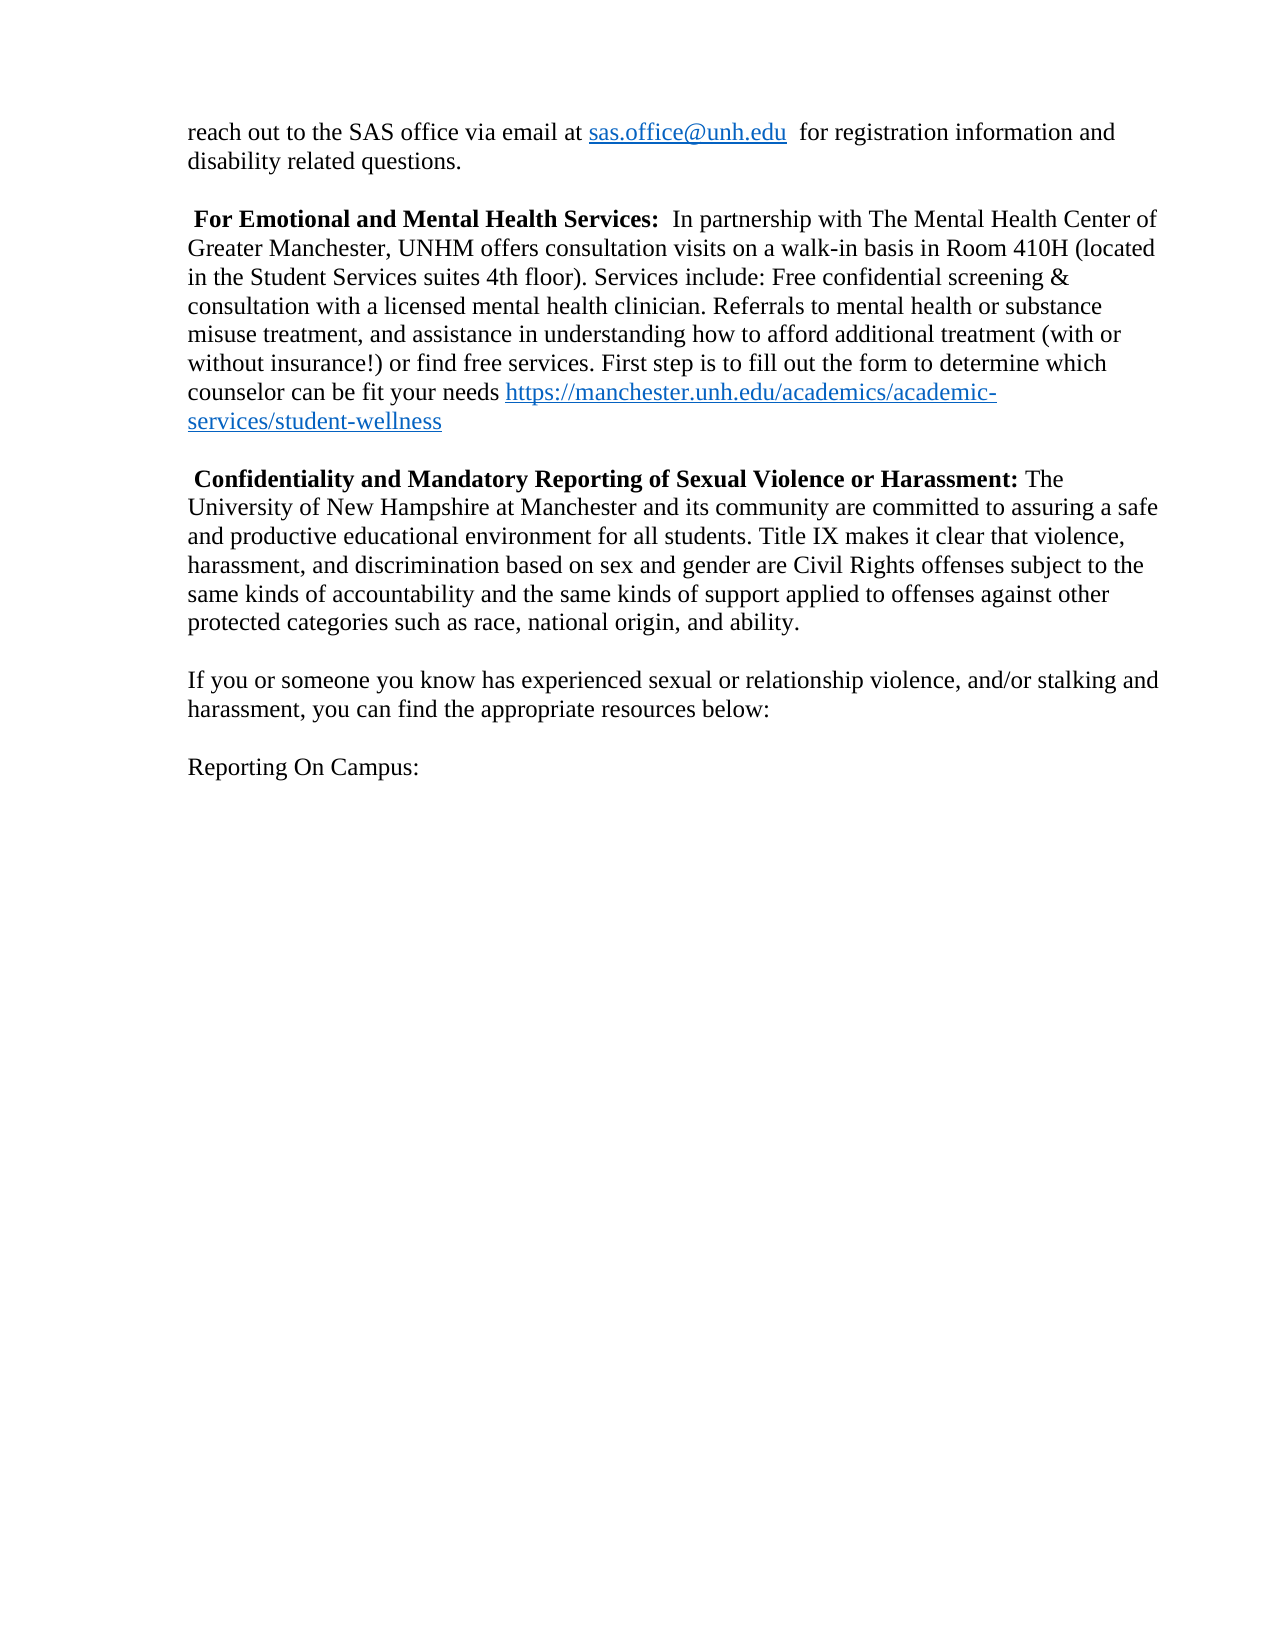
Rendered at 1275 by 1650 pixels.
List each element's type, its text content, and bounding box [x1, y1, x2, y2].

text For Emotional and Mental Health Services: In partnership with The Mental Health Center of Greater Manchester, UNHM offers consultation visits on a walk-in basis in Room 410H (located in the Student Services suites 4th floor). Services include: Free confidential screening & consultation with a licensed mental health clinician. Referrals to mental health or substance misuse treatment, and assistance in understanding how to afford additional treatment (with or without insurance!) or find free services. First step is to fill out the form to determine which counselor can be fit your needs https://manchester.unh.edu/academics/academic- [187, 204, 1163, 406]
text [187, 118, 1163, 175]
text services/student-wellness [187, 406, 1188, 434]
text Reporting On Campus: [187, 752, 1188, 781]
text If you or someone you know has experienced sexual or relationship violence, and/or stalking and harassment, you can find the appropriate resources below: [187, 665, 1165, 723]
text Confidentiality and Mandatory Reporting of Sexual Violence or Harassment: The University of New Hampshire at Manchester and its community are committed to assuring a safe and productive educational environment for all students. Title IX makes it clear that violence, harassment, and discrimination based on sex and gender are Civil Rights offenses subject to the same kinds of accountability and the same kinds of support applied to offenses against other protected categories such as race, national origin, and ability. [187, 464, 1164, 636]
